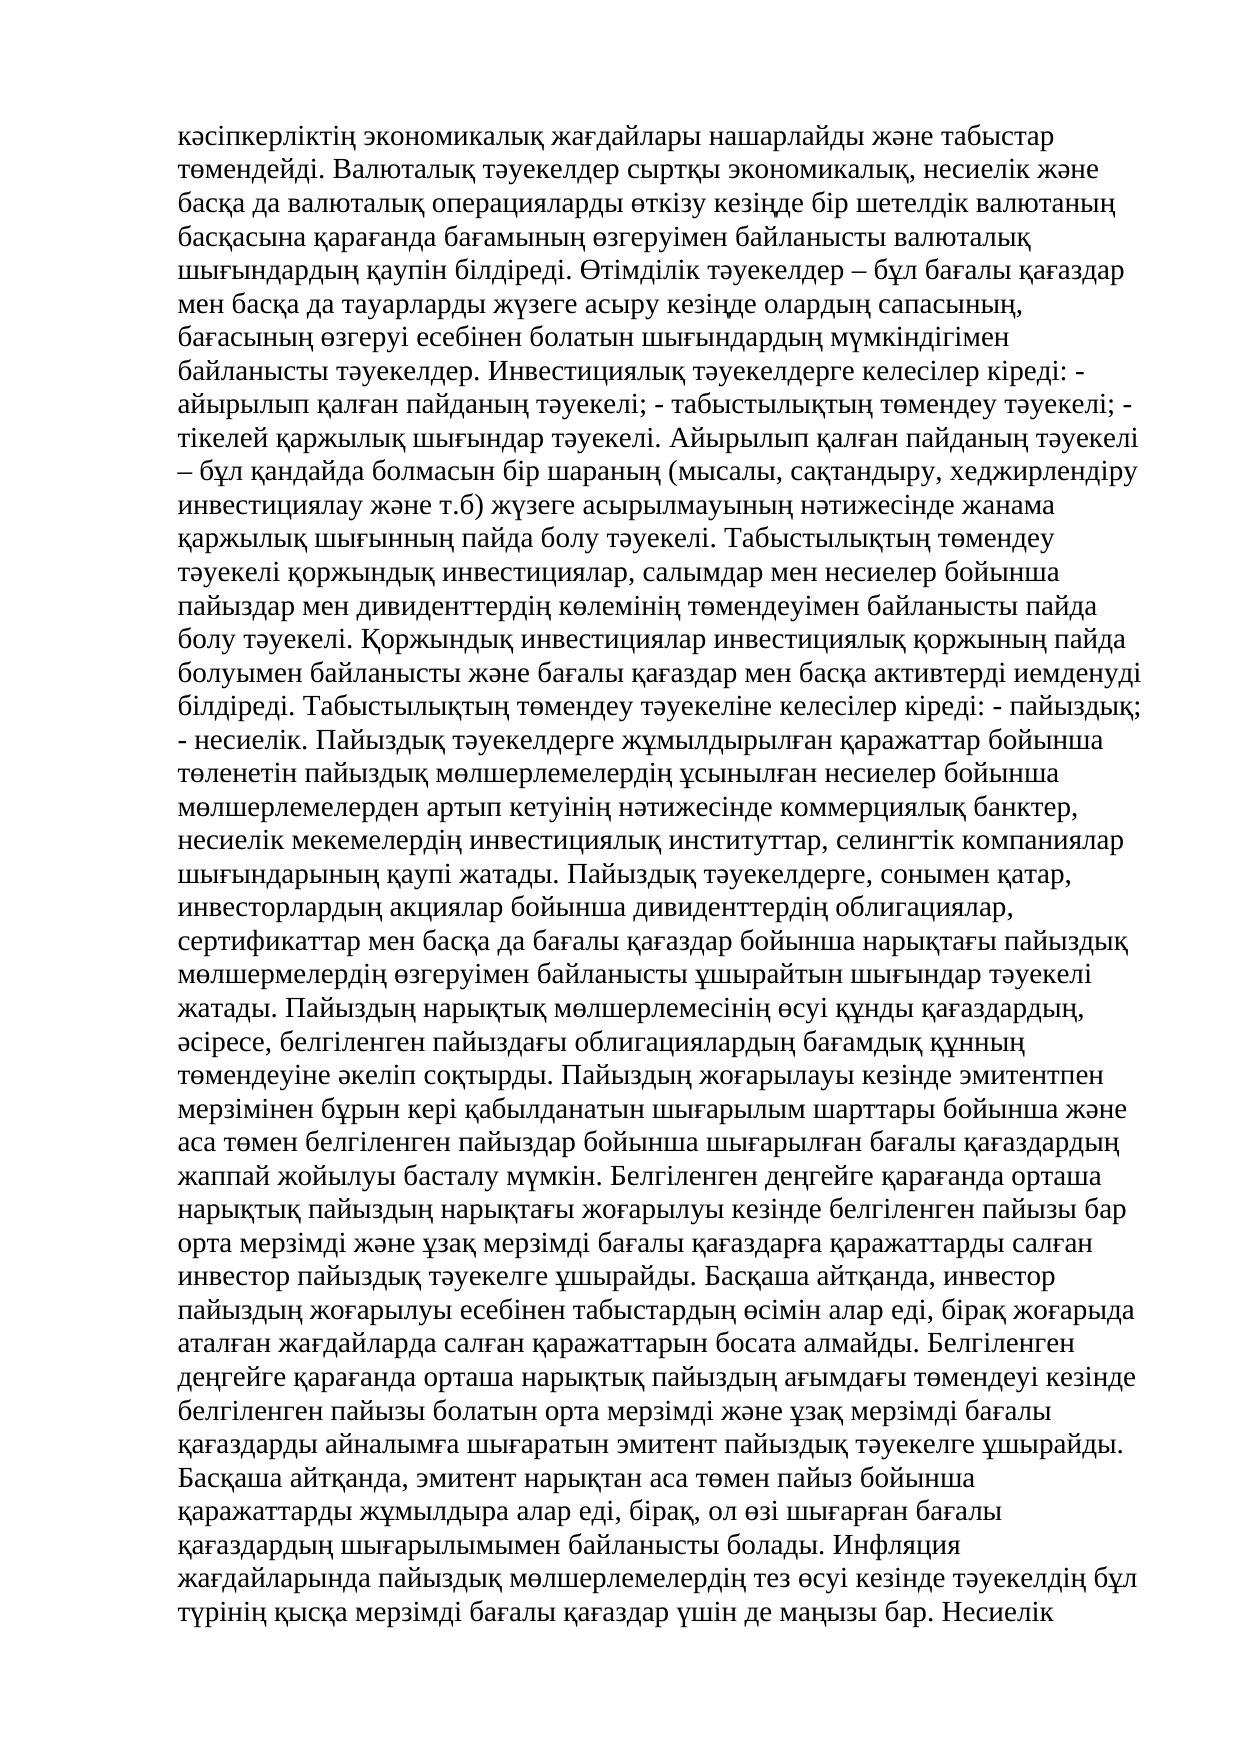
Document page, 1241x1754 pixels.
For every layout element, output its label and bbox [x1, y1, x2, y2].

text [177, 118, 1152, 1627]
